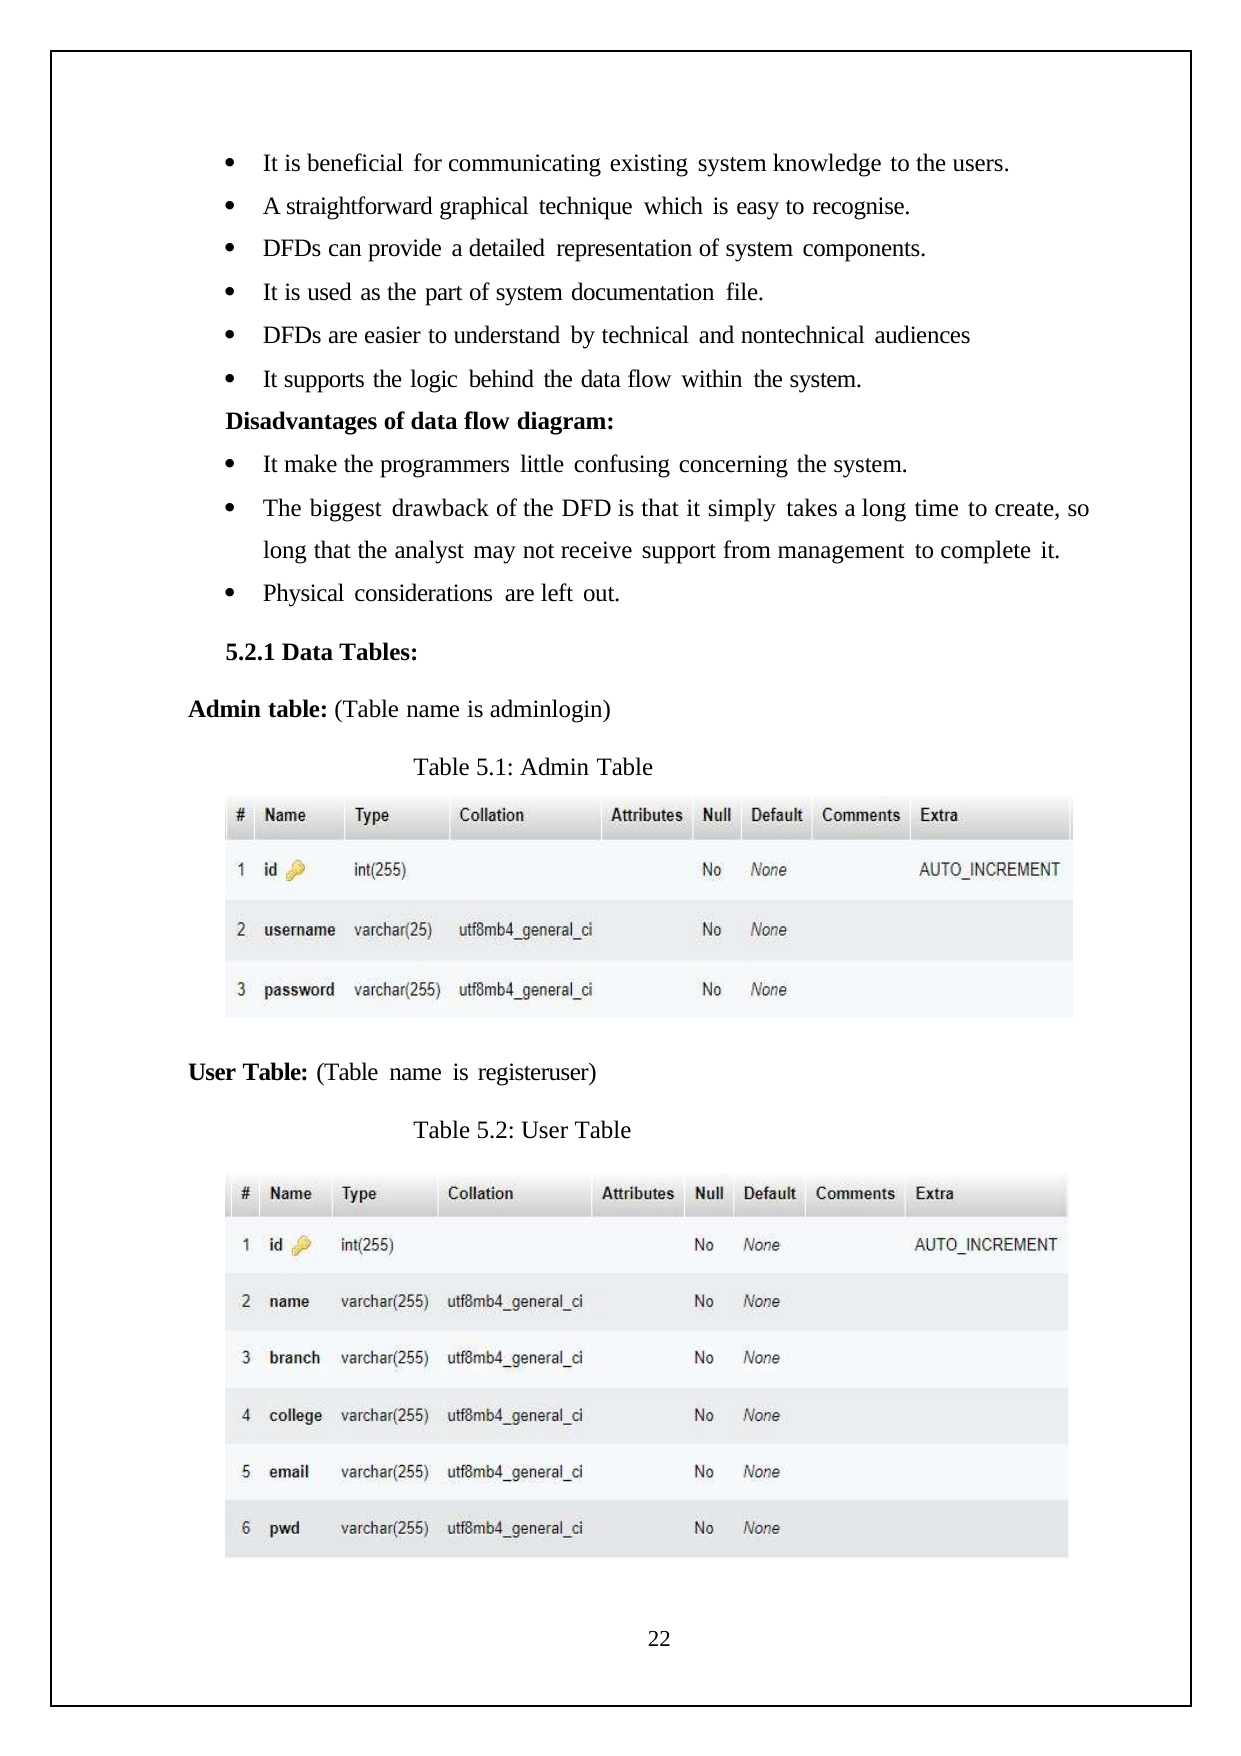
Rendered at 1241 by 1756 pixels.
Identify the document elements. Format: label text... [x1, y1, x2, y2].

text Admin table: (Table name is adminlogin) [188, 694, 1119, 723]
text Table 5.2: User Table [413, 1115, 1119, 1144]
list A straightforward graphical technique which is easy to recognise. [225, 191, 1119, 220]
picture [225, 796, 1073, 1017]
subtitle Disadvantages of data flow diagram: [225, 406, 1119, 434]
list It make the programmers little confusing concerning the system. [225, 449, 1119, 478]
list Physical considerations are left out. [225, 578, 1119, 608]
text User Table: (Table name is registeruser) [188, 1057, 1119, 1086]
text Table 5.1: Admin Table [413, 752, 1119, 781]
subtitle Data Tables: [225, 637, 1119, 665]
list It is used as the part of system documentation file. [225, 277, 1119, 306]
list DFDs are easier to understand by technical and nontechnical audiences [225, 320, 1119, 349]
list DFDs can provide a detailed representation of system components. [225, 233, 1119, 262]
list It is beneficial for communicating existing system knowledge to the users. [225, 148, 1119, 177]
picture [225, 1173, 1069, 1559]
list It supports the logic behind the data flow within the system. [225, 364, 1119, 392]
list The biggest drawback of the DFD is that it simply takes a long time to create, so long that the analyst may not receive support from management to complete it. [225, 493, 1090, 564]
